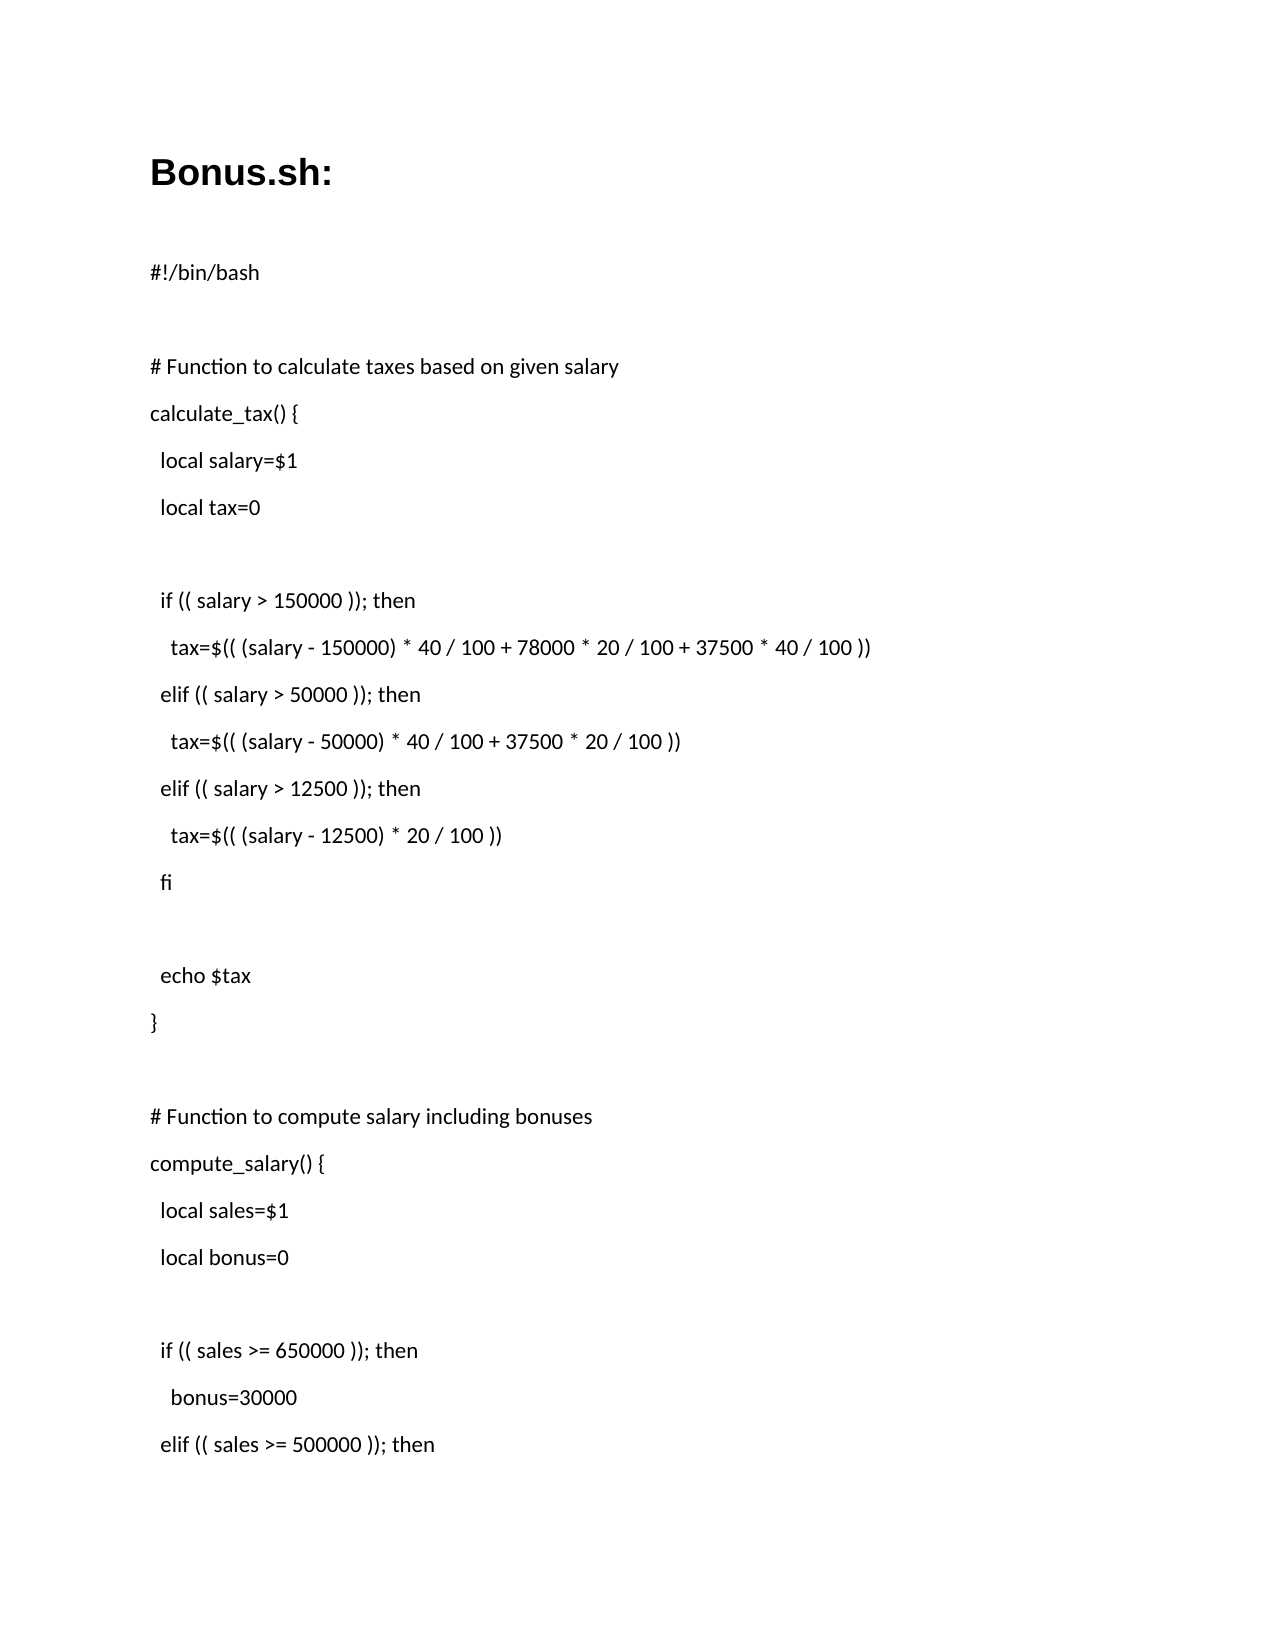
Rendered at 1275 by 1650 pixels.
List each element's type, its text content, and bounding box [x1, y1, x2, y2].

text tax=$(( (salary - 50000) * 40 / 100 + 37500 * 20 / 100 )) [150, 727, 1125, 755]
text fi [150, 868, 1125, 896]
text tax=$(( (salary - 12500) * 20 / 100 )) [150, 821, 1125, 849]
text elif (( salary > 12500 )); then [150, 774, 1125, 802]
text if (( salary > 150000 )); then [150, 586, 1125, 614]
text # Function to calculate taxes based on given salary [150, 352, 1125, 380]
text Bonus.sh: [150, 150, 1125, 193]
text elif (( sales >= 500000 )); then [150, 1430, 1125, 1458]
text compute_salary() { [150, 1149, 1125, 1177]
text calculate_tax() { [150, 399, 1125, 427]
text bonus=30000 [150, 1383, 1125, 1411]
text local tax=0 [150, 493, 1125, 521]
text echo $tax [150, 961, 1125, 989]
text local bonus=0 [150, 1243, 1125, 1271]
text if (( sales >= 650000 )); then [150, 1336, 1125, 1364]
text } [150, 1008, 1125, 1036]
text local sales=$1 [150, 1196, 1125, 1224]
text local salary=$1 [150, 446, 1125, 474]
text elif (( salary > 50000 )); then [150, 680, 1125, 708]
text tax=$(( (salary - 150000) * 40 / 100 + 78000 * 20 / 100 + 37500 * 40 / 100 )) [150, 633, 1125, 661]
text # Function to compute salary including bonuses [150, 1102, 1125, 1130]
text #!/bin/bash [150, 258, 1125, 286]
